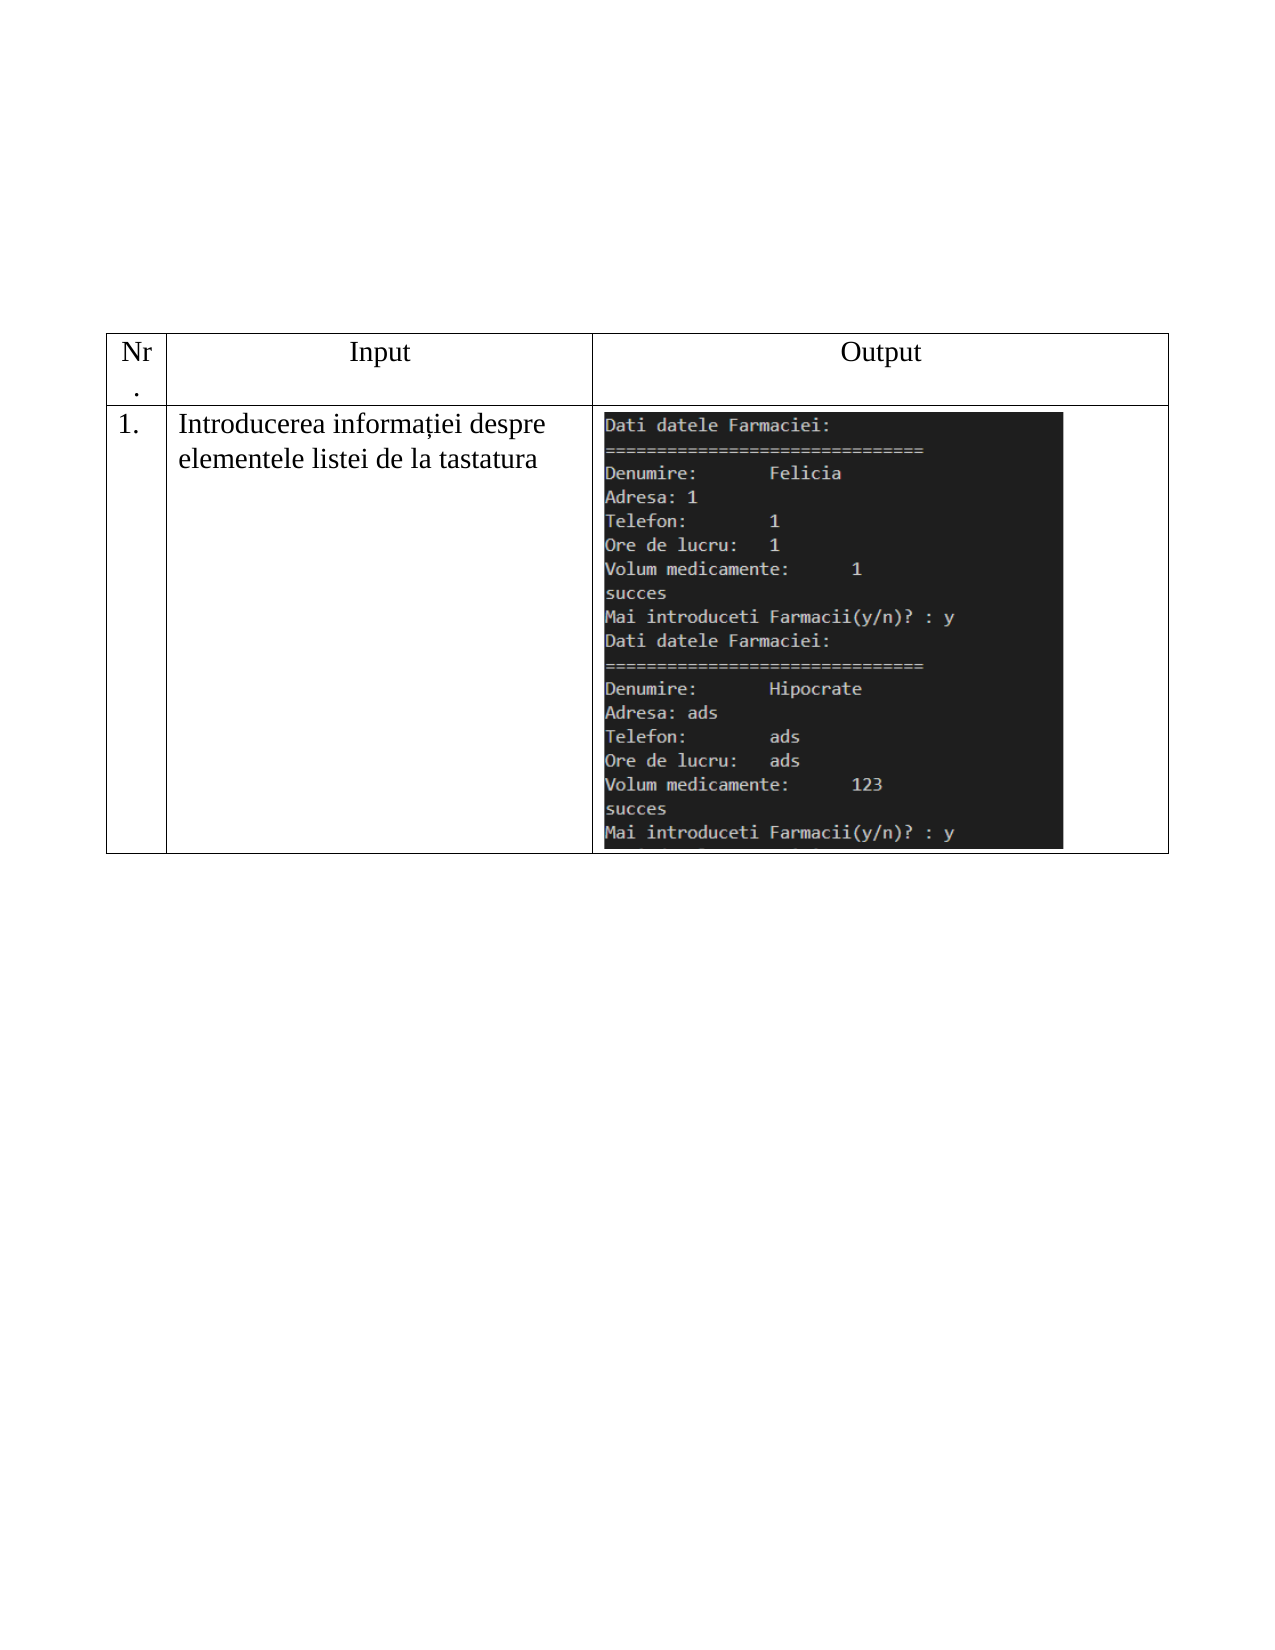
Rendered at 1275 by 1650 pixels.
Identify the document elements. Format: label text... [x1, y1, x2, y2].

table_cell Introducerea informației despre elementele listei de la tastatura [167, 406, 592, 853]
picture [604, 412, 1064, 849]
table_cell 1. [107, 406, 166, 853]
table_header Output [593, 334, 1168, 405]
table_cell [593, 406, 1168, 853]
table_header Nr. [107, 334, 166, 405]
table_header Input [167, 334, 592, 405]
